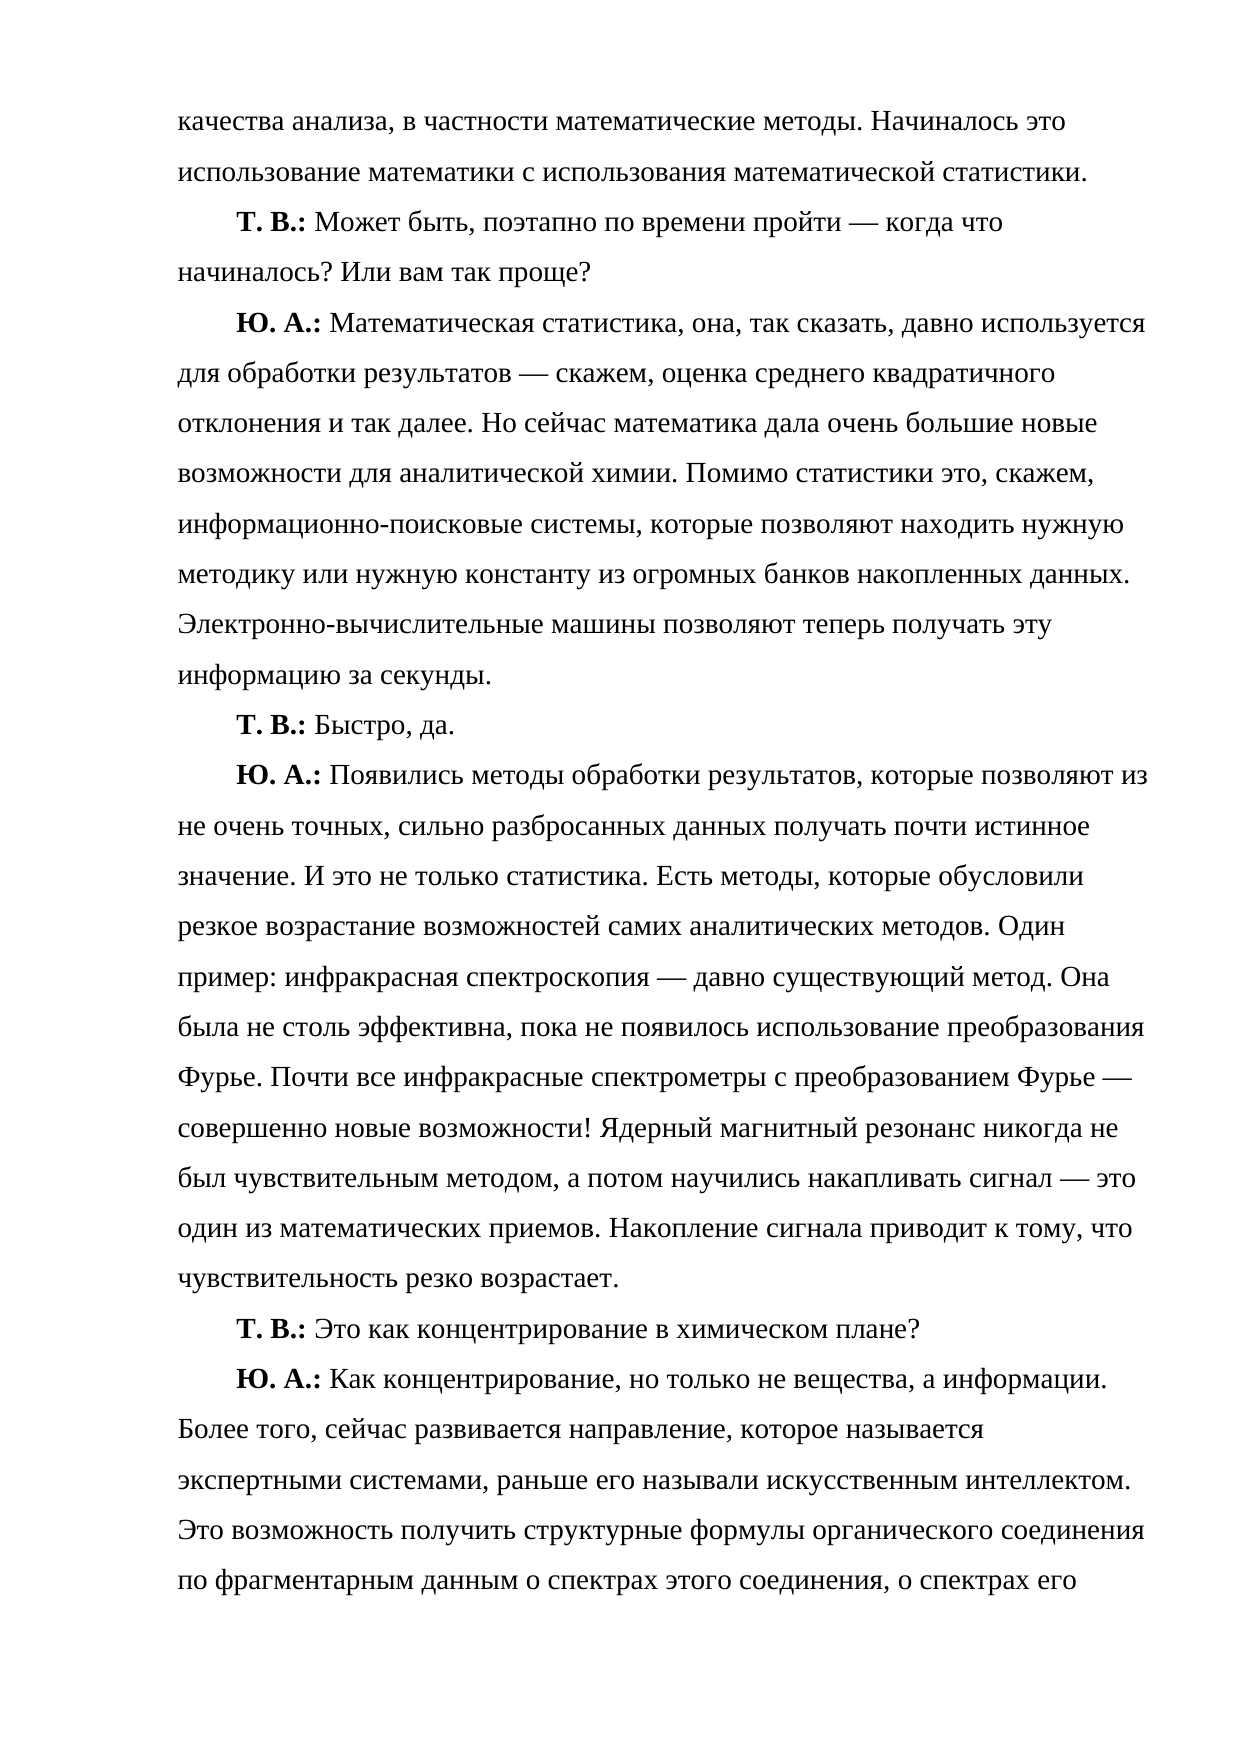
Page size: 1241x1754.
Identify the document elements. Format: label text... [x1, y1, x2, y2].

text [177, 1361, 1152, 1596]
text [177, 103, 1152, 187]
text Т. В.: Быстро, да. [177, 707, 1152, 741]
text Т. В.: Это как концентрирование в химическом плане? [177, 1311, 1152, 1344]
text Ю. А.: Появились методы обработки результатов, которые позволяют из не очень точных, сильно разбросанных данных получать почти истинное значение. И это не только статистика. Есть методы, которые обусловили резкое возрастание возможностей самих аналитических методов. Один пример: инфракрасная спектроскопия — давно существующий метод. Она была не столь эффективна, пока не появилось использование преобразования Фурье. Почти все инфракрасные спектрометры с преобразованием Фурье — совершенно новые возможности! Ядерный магнитный резонанс никогда не был чувствительным методом, а потом научились накапливать сигнал — это один из математических приемов. Накопление сигнала приводит к тому, что чувствительность резко возрастает. [177, 757, 1152, 1294]
text Ю. А.: Математическая статистика, она, так сказать, давно используется для обработки результатов — скажем, оценка среднего квадратичного отклонения и так далее. Но сейчас математика дала очень большие новые возможности для аналитической химии. Помимо статистики это, скажем, информационно-поисковые системы, которые позволяют находить нужную методику или нужную константу из огромных банков накопленных данных. Электронно-вычислительные машины позволяют теперь получать эту информацию за секунды. [177, 305, 1152, 690]
text Т. В.: Может быть, поэтапно по времени пройти — когда что начиналось? Или вам так проще? [177, 204, 1152, 288]
